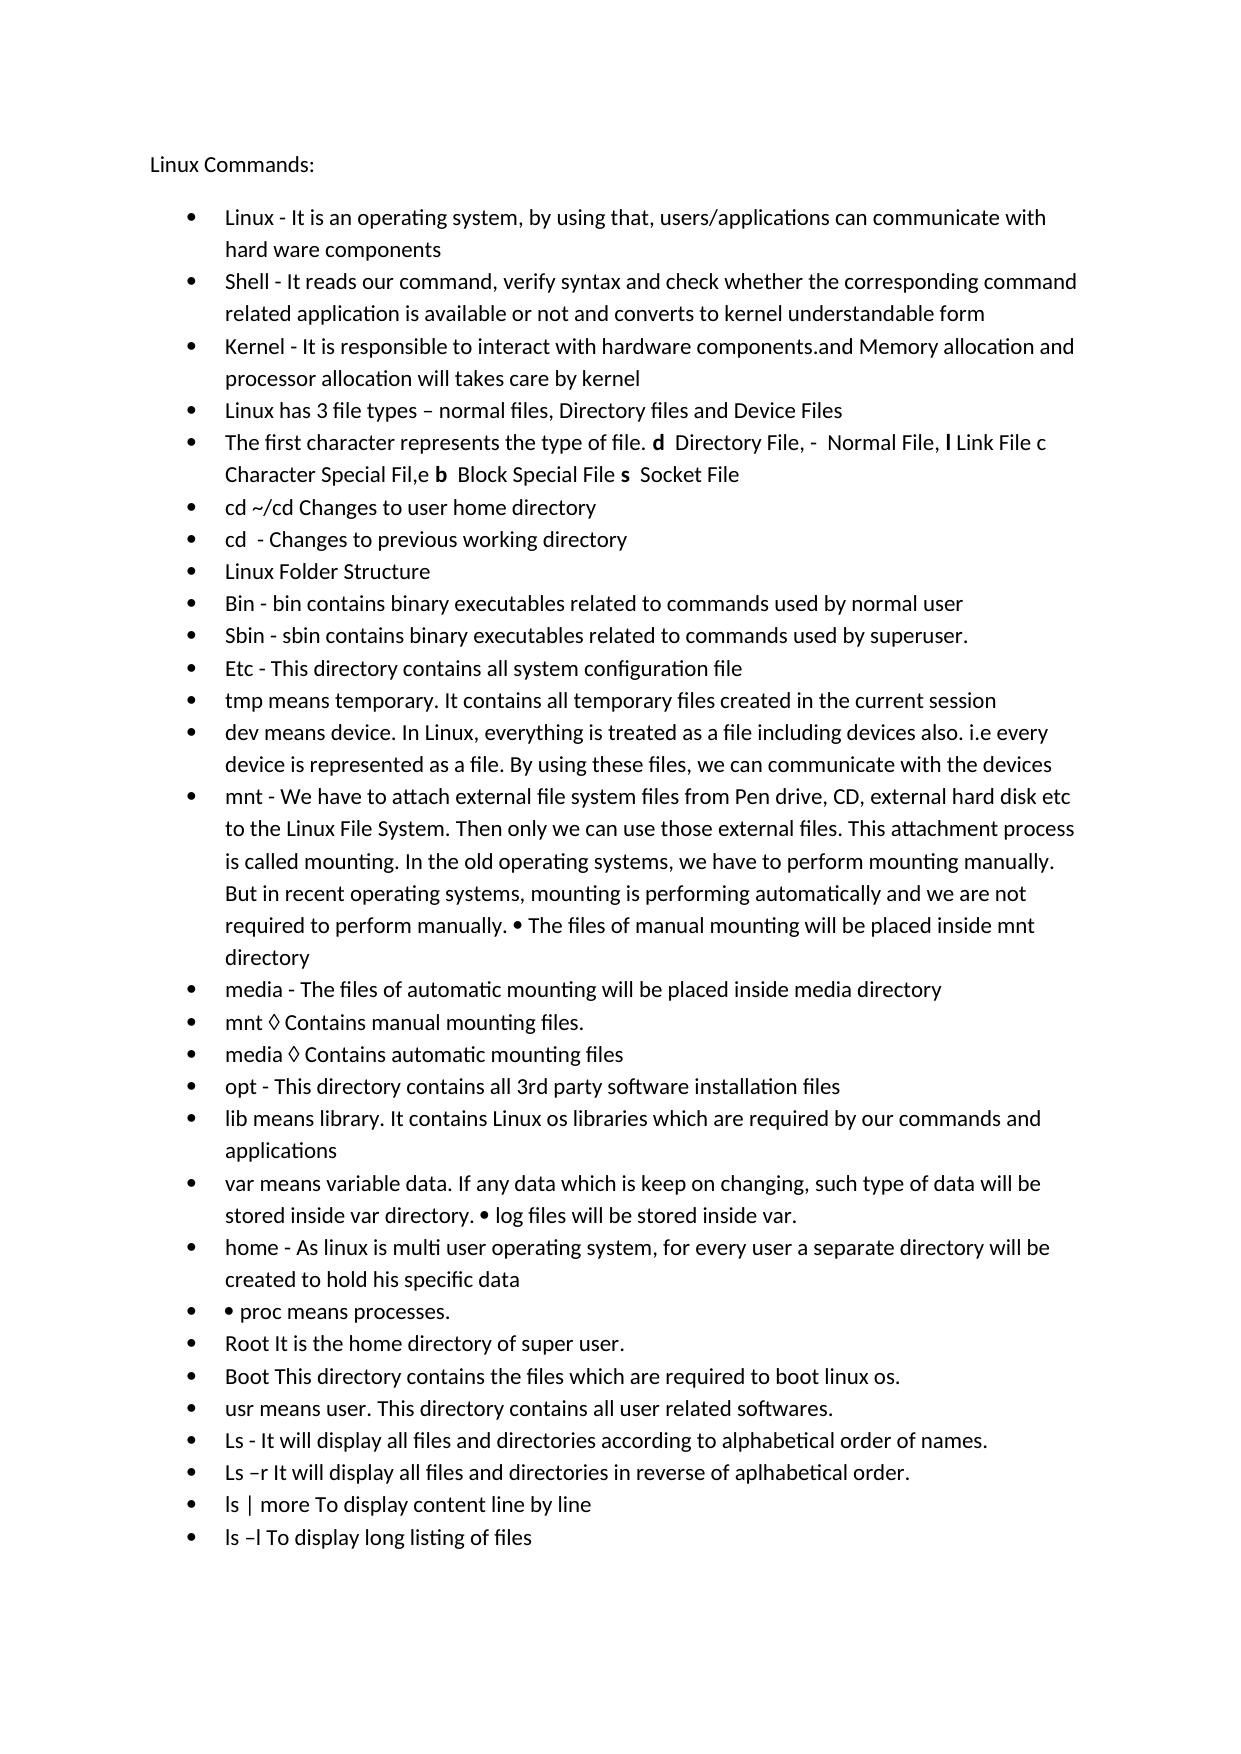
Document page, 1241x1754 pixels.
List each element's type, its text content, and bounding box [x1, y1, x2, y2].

list home - As linux is multi user operating system, for every user a separate directory will be created to hold his specific data [187, 1233, 1090, 1293]
list Bin - bin contains binary executables related to commands used by normal user [187, 589, 1090, 617]
list Root It is the home directory of super user. [187, 1329, 1090, 1358]
list media Contains automatic mounting files [187, 1040, 1090, 1068]
list Etc - This directory contains all system configuration file [187, 654, 1090, 682]
list tmp means temporary. It contains all temporary files created in the current session [187, 686, 1090, 714]
list ls | more To display content line by line [187, 1491, 1090, 1518]
list Kernel - It is responsible to interact with hardware components.and Memory allocation and processor allocation will takes care by kernel [187, 332, 1090, 392]
list var means variable data. If any data which is keep on changing, such type of data will be stored inside var directory. log files will be stored inside var. [187, 1169, 1090, 1229]
list mnt Contains manual mounting files. [187, 1008, 1090, 1036]
list ls –l To display long listing of files [187, 1523, 1090, 1551]
list dev means device. In Linux, everything is treated as a file including devices also. i.e every device is represented as a file. By using these files, we can communicate with the devices [187, 718, 1090, 778]
list Ls - It will display all files and directories according to alphabetical order of names. [187, 1426, 1090, 1454]
list Boot This directory contains the files which are required to boot linux os. [187, 1362, 1090, 1390]
list lib means library. It contains Linux os libraries which are required by our commands and applications [187, 1104, 1090, 1164]
list Ls –r It will display all files and directories in reverse of aplhabetical order. [187, 1458, 1090, 1486]
list cd ~/cd Changes to user home directory [187, 493, 1090, 521]
text Linux Commands: [150, 150, 1090, 178]
list media - The files of automatic mounting will be placed inside media directory [187, 976, 1090, 1003]
list opt - This directory contains all 3rd party software installation files [187, 1072, 1090, 1100]
list cd - Changes to previous working directory [187, 525, 1090, 553]
list Linux Folder Structure [187, 557, 1090, 585]
list Shell - It reads our command, verify syntax and check whether the corresponding command related application is available or not and converts to kernel understandable form [187, 267, 1090, 328]
list proc means processes. [187, 1297, 1090, 1325]
list Linux - It is an operating system, by using that, users/applications can communicate with hard ware components [187, 203, 1090, 263]
list Linux has 3 file types – normal files, Directory files and Device Files [187, 396, 1090, 424]
list usr means user. This directory contains all user related softwares. [187, 1394, 1090, 1422]
list mnt - We have to attach external file system files from Pen drive, CD, external hard disk etc to the Linux File System. Then only we can use those external files. This attachment process is called mounting. In the old operating systems, we have to perform mounting manually. But in recent operating systems, mounting is performing automatically and we are not required to perform manually. The files of manual mounting will be placed inside mnt directory [187, 782, 1090, 971]
list The first character represents the type of file. d Directory File, - Normal File, l Link File c Character Special Fil,e b Block Special File s Socket File [187, 428, 1090, 488]
list Sbin - sbin contains binary executables related to commands used by superuser. [187, 621, 1090, 649]
